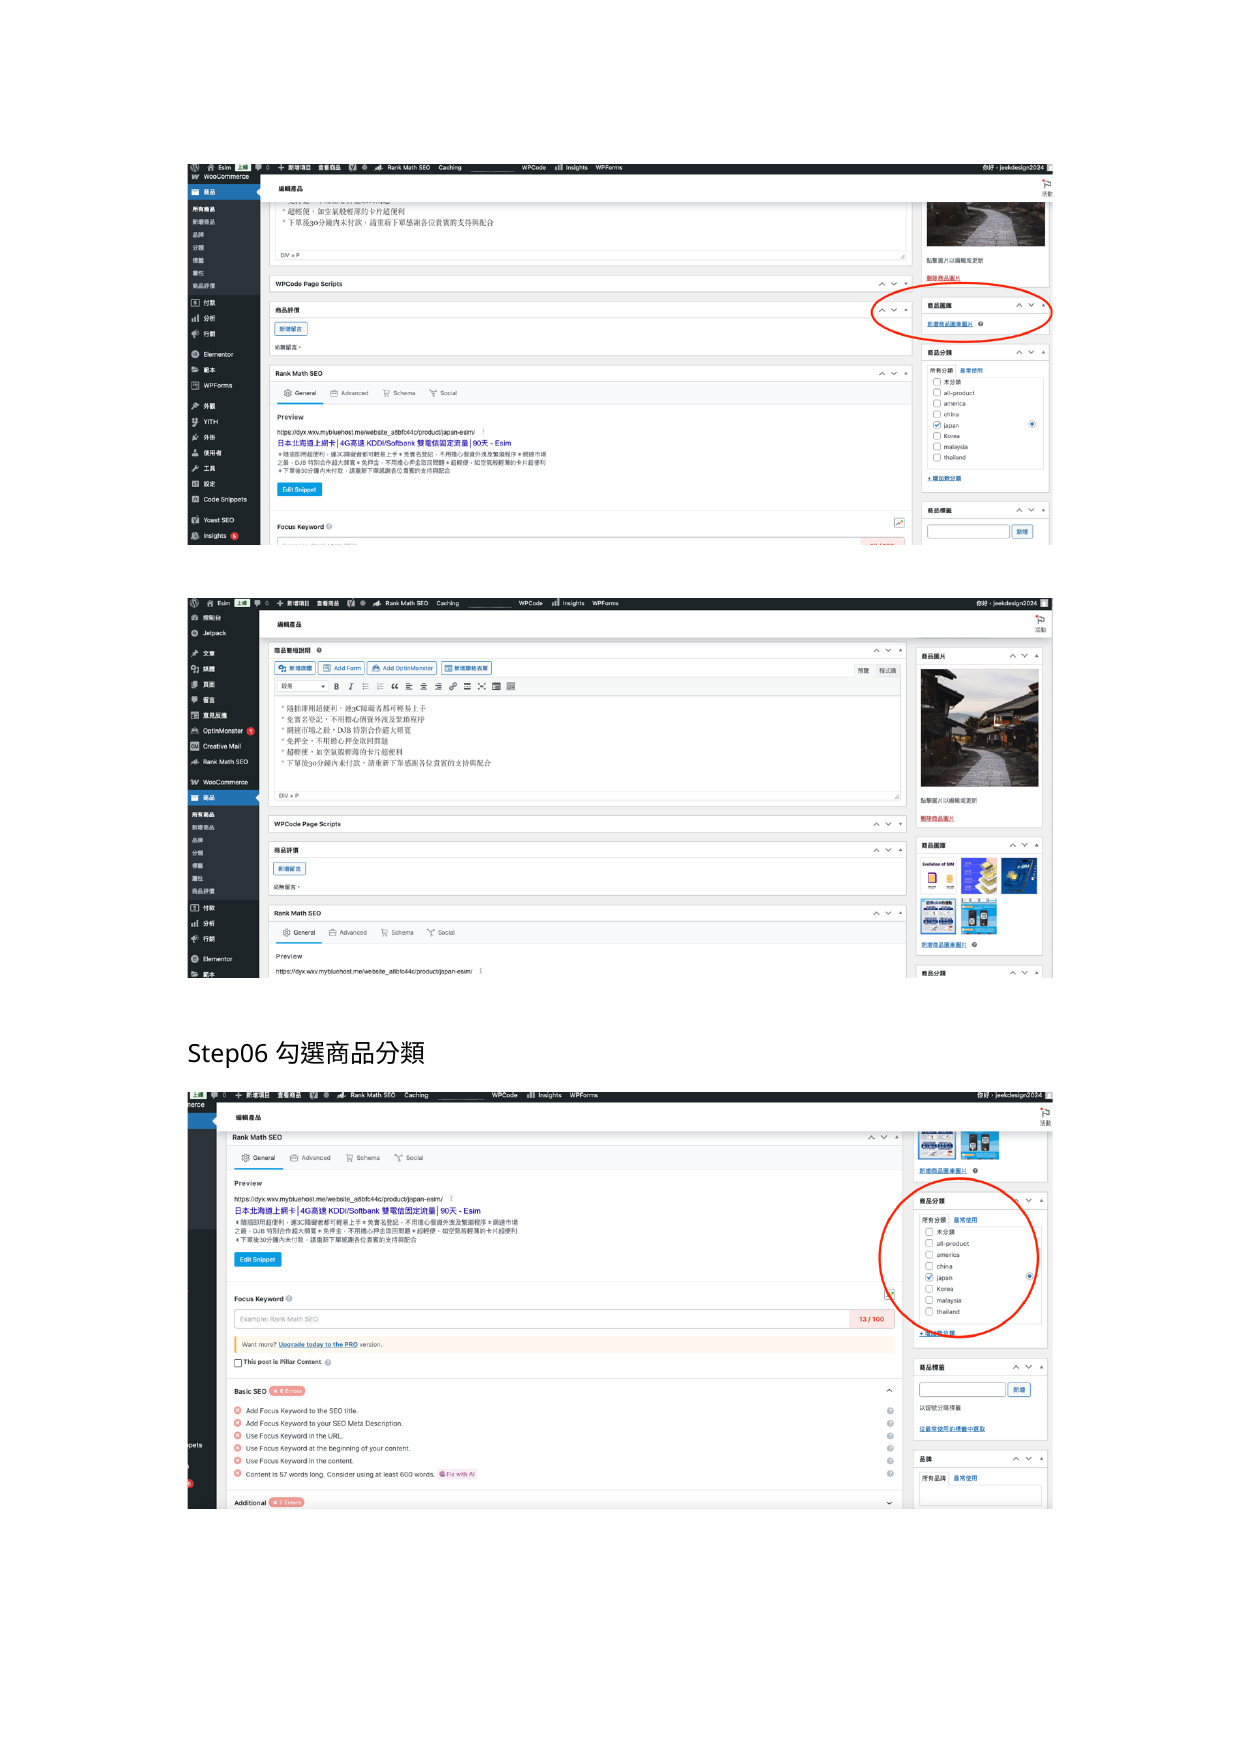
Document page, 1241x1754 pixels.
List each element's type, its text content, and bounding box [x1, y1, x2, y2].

picture [187, 598, 1053, 978]
picture [187, 1092, 1053, 1509]
picture [187, 164, 1053, 545]
text Step06 勾選商品分類 [187, 1033, 1053, 1071]
